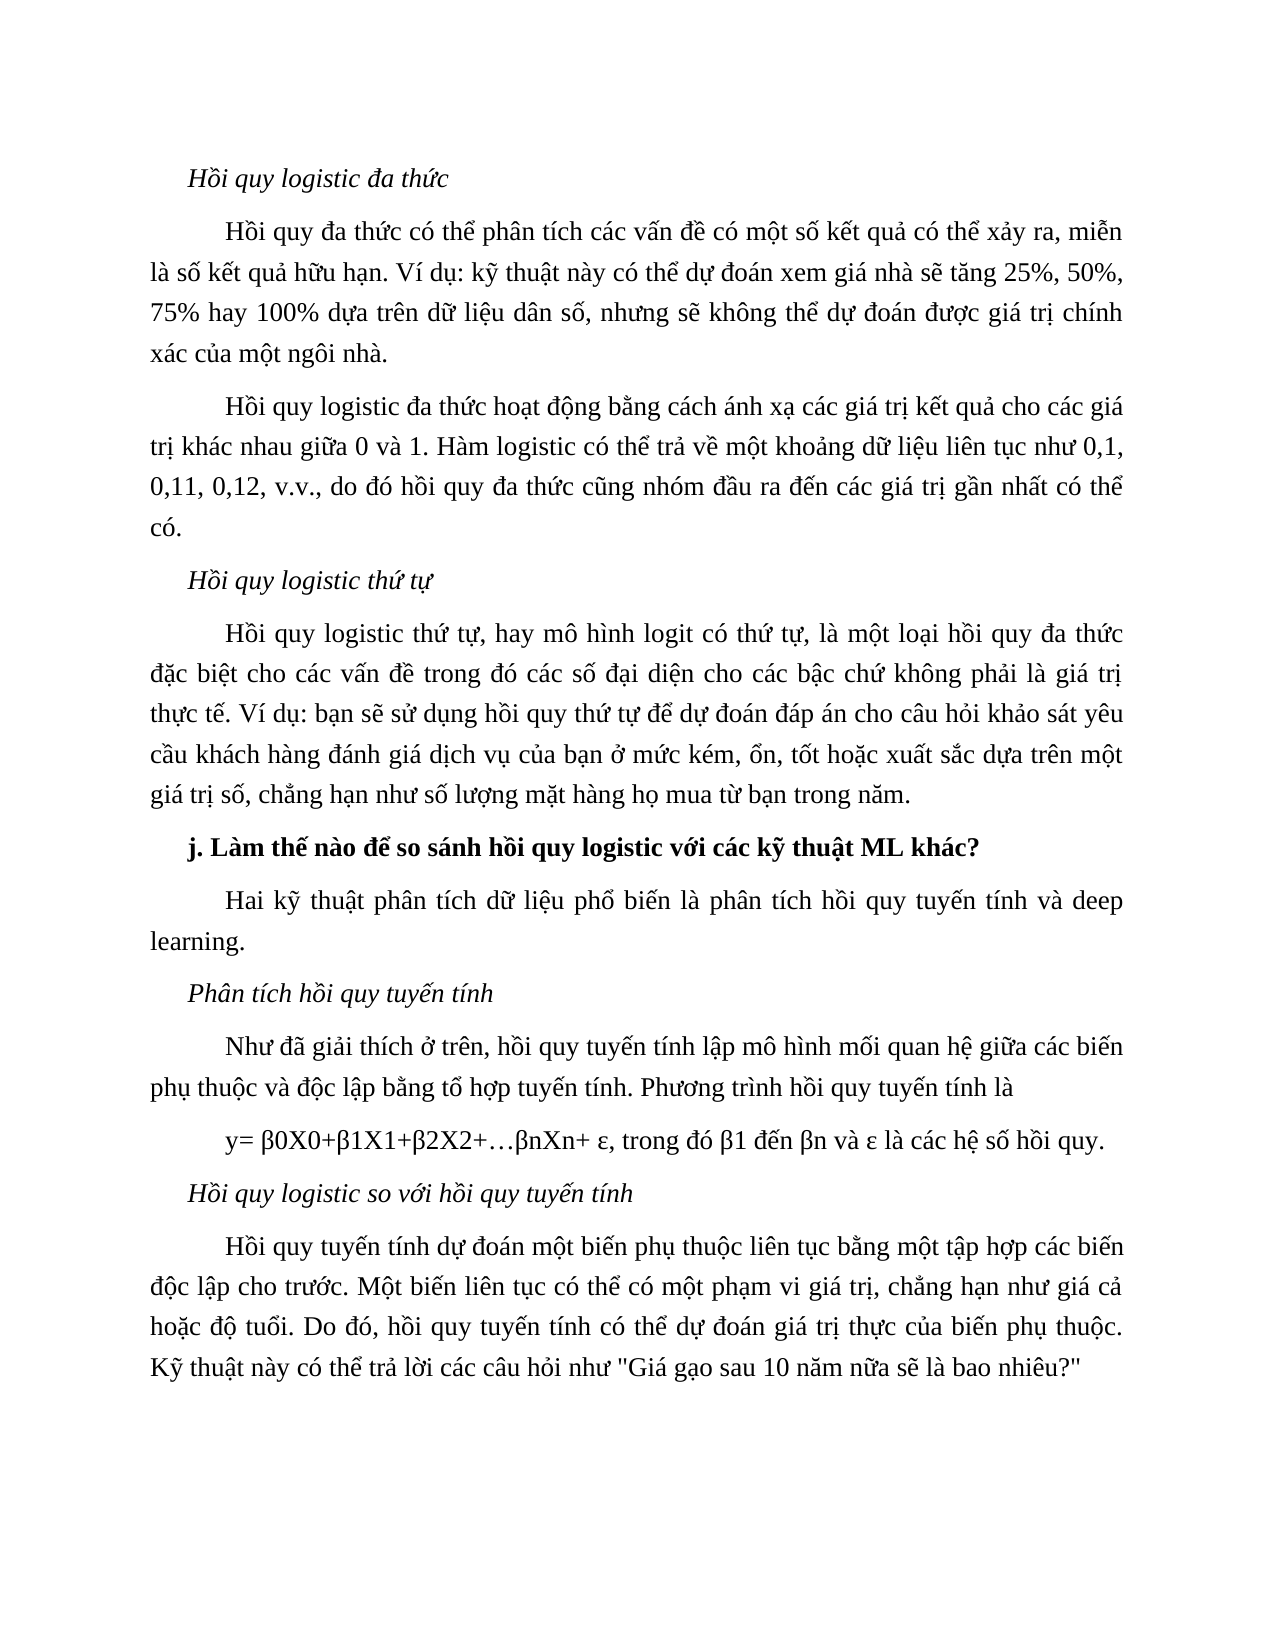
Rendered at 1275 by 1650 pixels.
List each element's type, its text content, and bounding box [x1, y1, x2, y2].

text Hồi quy logistic so với hồi quy tuyến tính [150, 1177, 1125, 1208]
text Phân tích hồi quy tuyến tính [150, 977, 1125, 1009]
text Như đã giải thích ở trên, hồi quy tuyến tính lập mô hình mối quan hệ giữa các biến phụ thuộc và độc lập bằng tổ hợp tuyến tính. Phương trình hồi quy tuyến tính là [150, 1030, 1125, 1102]
text Hồi quy logistic đa thức hoạt động bằng cách ánh xạ các giá trị kết quả cho các giá trị khác nhau giữa 0 và 1. Hàm logistic có thể trả về một khoảng dữ liệu liên tục như 0,1, 0,11, 0,12, v.v., do đó hồi quy đa thức cũng nhóm đầu ra đến các giá trị gần nhất có thể có. [150, 389, 1125, 542]
text Hồi quy đa thức có thể phân tích các vấn đề có một số kết quả có thể xảy ra, miễn là số kết quả hữu hạn. Ví dụ: kỹ thuật này có thể dự đoán xem giá nhà sẽ tăng 25%, 50%, 75% hay 100% dựa trên dữ liệu dân số, nhưng sẽ không thể dự đoán được giá trị chính xác của một ngôi nhà. [150, 215, 1125, 368]
text Hồi quy logistic thứ tự, hay mô hình logit có thứ tự, là một loại hồi quy đa thức đặc biệt cho các vấn đề trong đó các số đại diện cho các bậc chứ không phải là giá trị thực tế. Ví dụ: bạn sẽ sử dụng hồi quy thứ tự để dự đoán đáp án cho câu hỏi khảo sát yêu cầu khách hàng đánh giá dịch vụ của bạn ở mức kém, ổn, tốt hoặc xuất sắc dựa trên một giá trị số, chẳng hạn như số lượng mặt hàng họ mua từ bạn trong năm. [150, 617, 1125, 809]
text Hai kỹ thuật phân tích dữ liệu phổ biến là phân tích hồi quy tuyến tính và deep learning. [150, 884, 1125, 956]
text Hồi quy tuyến tính dự đoán một biến phụ thuộc liên tục bằng một tập hợp các biến độc lập cho trước. Một biến liên tục có thể có một phạm vi giá trị, chẳng hạn như giá cả hoặc độ tuổi. Do đó, hồi quy tuyến tính có thể dự đoán giá trị thực của biến phụ thuộc. Kỹ thuật này có thể trả lời các câu hỏi như "Giá gạo sau 10 năm nữa sẽ là bao nhiêu?" [150, 1229, 1125, 1382]
text Hồi quy logistic đa thức [150, 162, 1125, 194]
text y= β0X0+β1X1+β2X2+…βnXn+ ε, trong đó β1 đến βn và ε là các hệ số hồi quy. [150, 1124, 1125, 1155]
text Làm thế nào để so sánh hồi quy logistic với các kỹ thuật ML khác? [150, 831, 1125, 862]
text Hồi quy logistic thứ tự [150, 564, 1125, 595]
